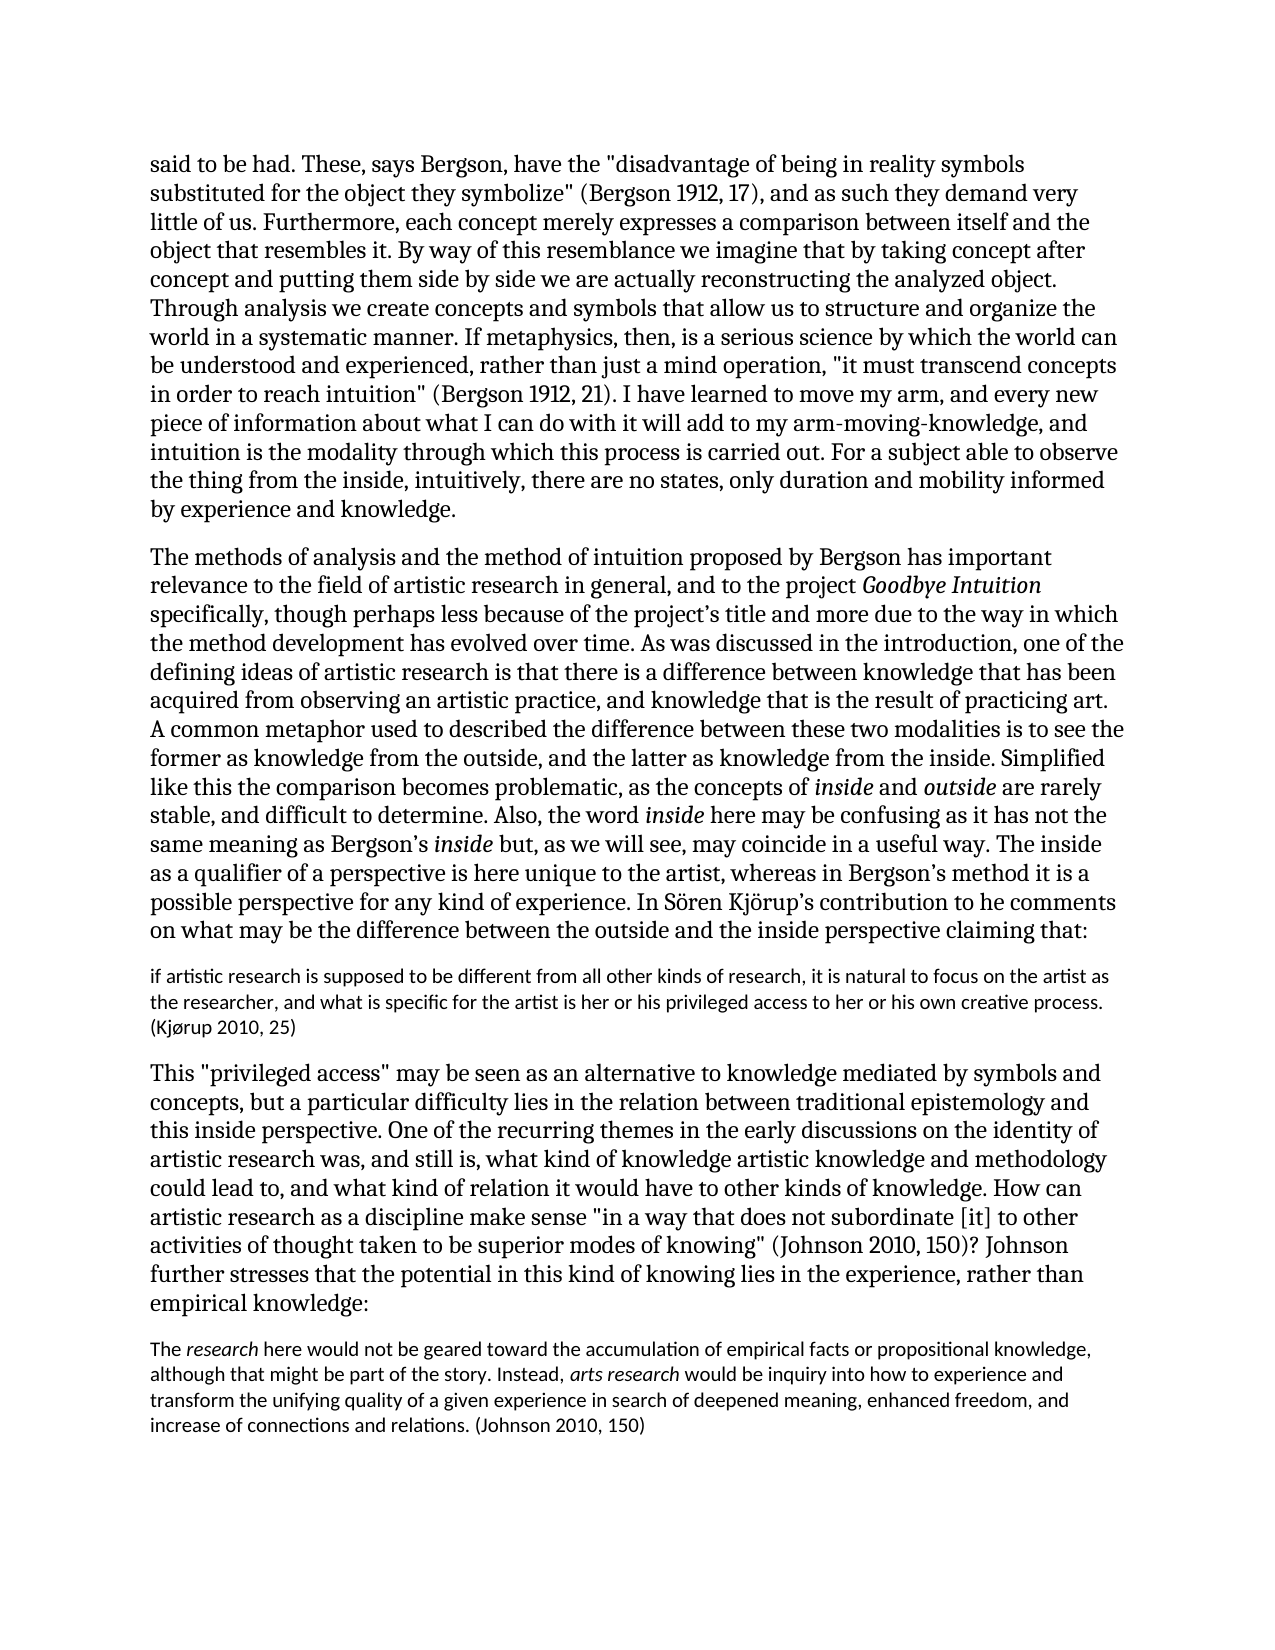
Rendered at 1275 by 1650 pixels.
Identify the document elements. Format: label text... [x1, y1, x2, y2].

text The research here would not be geared toward the accumulation of empirical facts or propositional knowledge, although that might be part of the story. Instead, arts research would be inquiry into how to experience and transform the unifying quality of a given experience in search of deepened meaning, enhanced freedom, and increase of connections and relations. (Johnson 2010, 150) [150, 1336, 1125, 1438]
text This "privileged access" may be seen as an alternative to knowledge mediated by symbols and concepts, but a particular difficulty lies in the relation between traditional epistemology and this inside perspective. One of the recurring themes in the early discussions on the identity of artistic research was, and still is, what kind of knowledge artistic knowledge and methodology could lead to, and what kind of relation it would have to other kinds of knowledge. How can artistic research as a discipline make sense "in a way that does not subordinate [it] to other activities of thought taken to be superior modes of knowing" (Johnson 2010, 150)? Johnson further stresses that the potential in this kind of knowing lies in the experience, rather than empirical knowledge: [150, 1059, 1125, 1317]
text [150, 150, 1125, 524]
text The methods of analysis and the method of intuition proposed by Bergson has important relevance to the field of artistic research in general, and to the project Goodbye Intuition specifically, though perhaps less because of the project’s title and more due to the way in which the method development has evolved over time. As was discussed in the introduction, one of the defining ideas of artistic research is that there is a difference between knowledge that has been acquired from observing an artistic practice, and knowledge that is the result of practicing art. A common metaphor used to described the difference between these two modalities is to see the former as knowledge from the outside, and the latter as knowledge from the inside. Simplified like this the comparison becomes problematic, as the concepts of inside and outside are rarely stable, and difficult to determine. Also, the word inside here may be confusing as it has not the same meaning as Bergson’s inside but, as we will see, may coincide in a useful way. The inside as a qualifier of a perspective is here unique to the artist, whereas in Bergson’s method it is a possible perspective for any kind of experience. In Sören Kjörup’s contribution to he comments on what may be the difference between the outside and the inside perspective claiming that: [150, 542, 1125, 945]
text if artistic research is supposed to be different from all other kinds of research, it is natural to focus on the artist as the researcher, and what is specific for the artist is her or his privileged access to her or his own creative process. (Kjørup 2010, 25) [150, 964, 1125, 1040]
